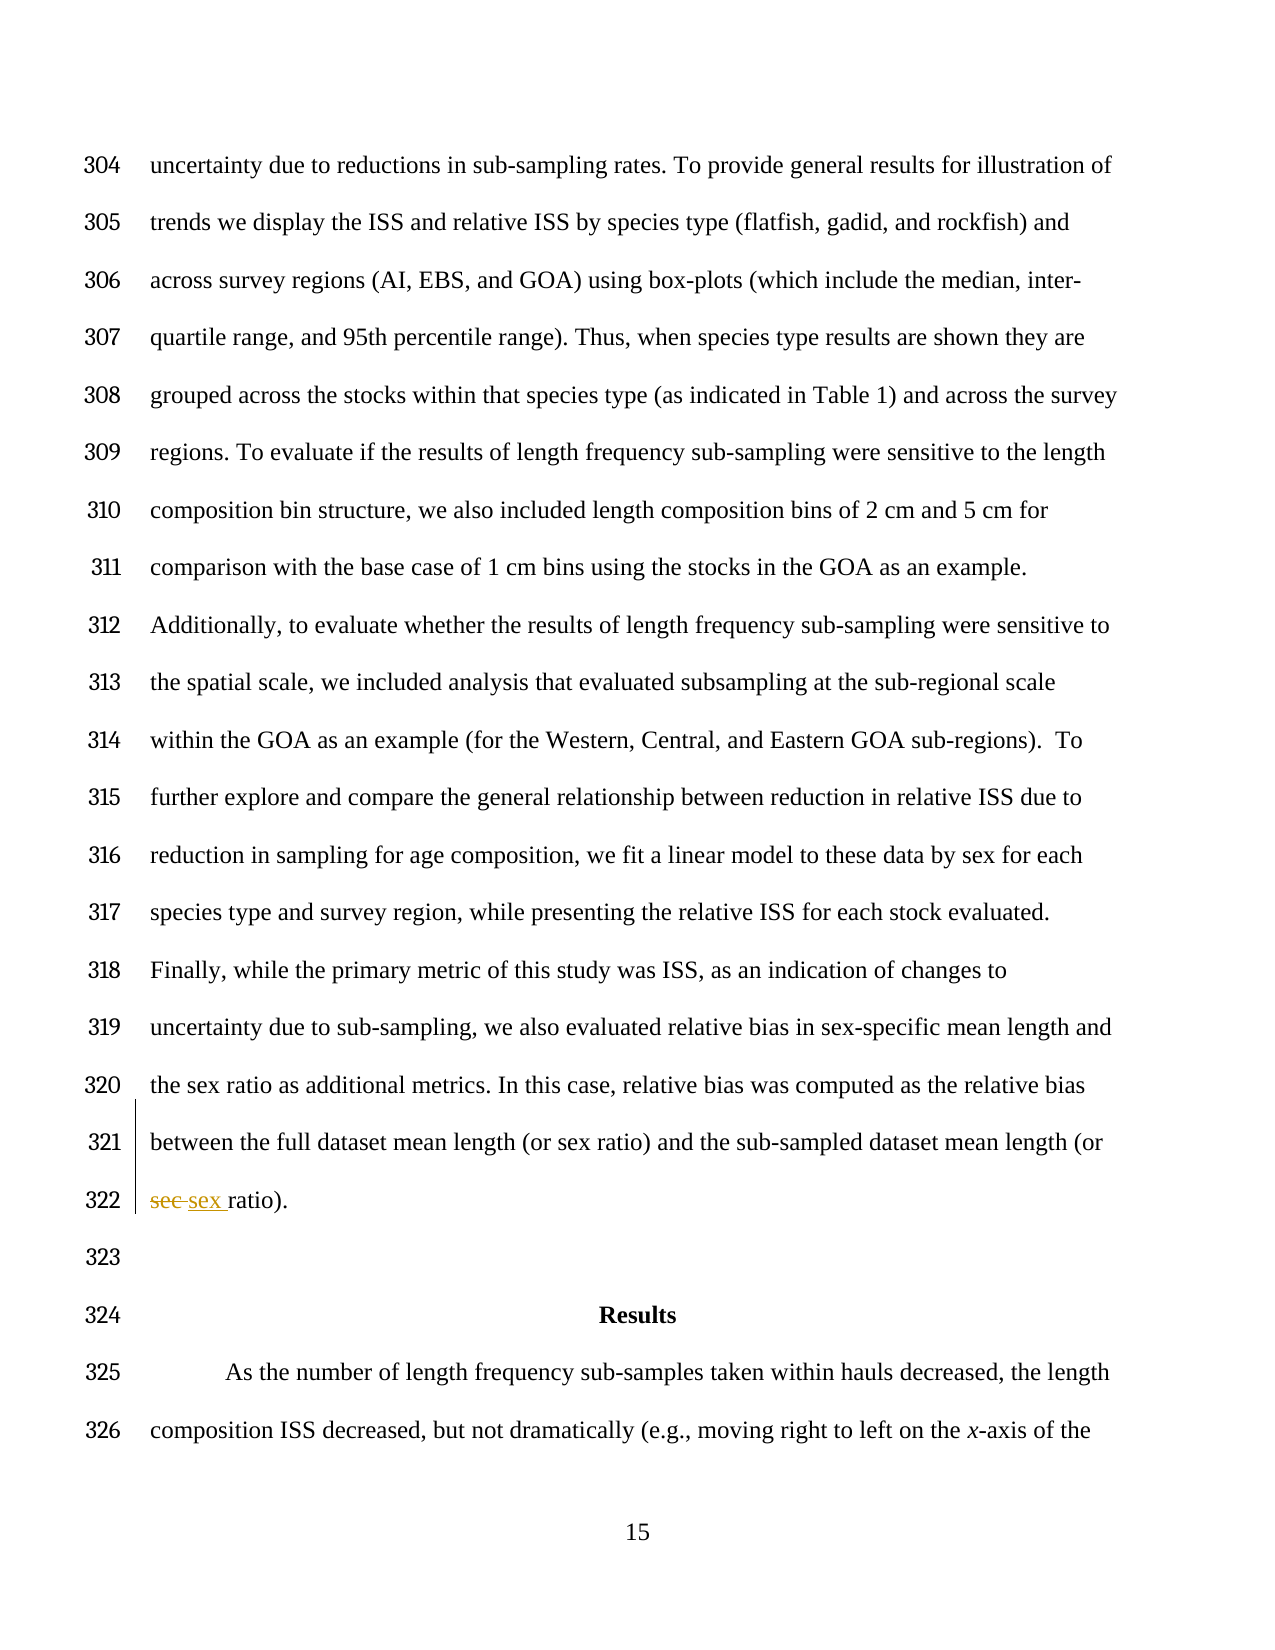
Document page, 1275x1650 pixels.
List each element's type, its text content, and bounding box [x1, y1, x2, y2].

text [150, 1357, 1125, 1444]
subtitle Results [150, 1300, 1125, 1329]
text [150, 150, 1125, 1214]
